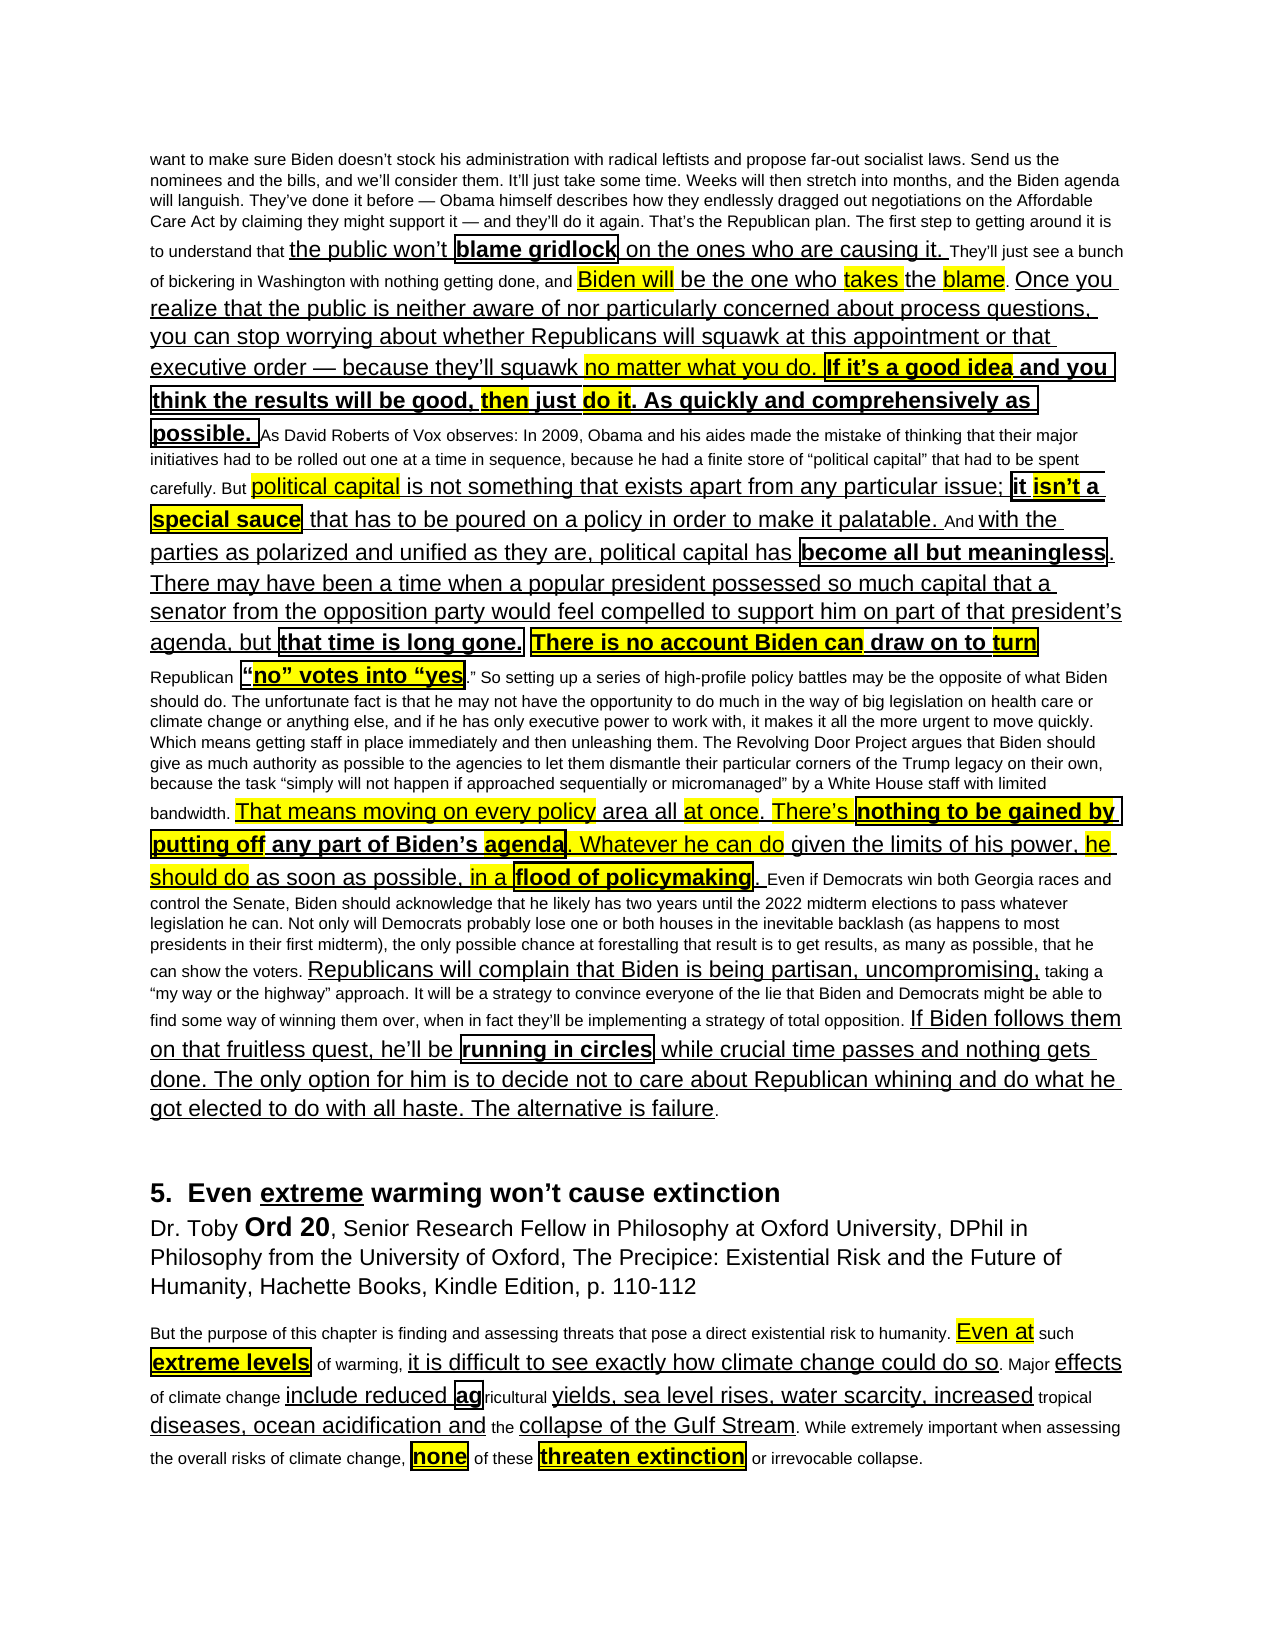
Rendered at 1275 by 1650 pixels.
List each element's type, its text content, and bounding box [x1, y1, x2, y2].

text Dr. Toby Ord 20, Senior Research Fellow in Philosophy at Oxford University, DPhil in Philosophy from the University of Oxford, The Precipice: Existential Risk and the Future of Humanity, Hachette Books, Kindle Edition, p. 110-112 [150, 1211, 1125, 1299]
subtitle Even extreme warming won’t cause extinction [150, 1177, 1125, 1208]
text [150, 150, 1125, 1121]
text But the purpose of this chapter is finding and assessing threats that pose a direct existential risk to humanity. Even at such extreme levels of warming, it is difficult to see exactly how climate change could do so. Major effects of climate change include reduced agricultural yields, sea level rises, water scarcity, increased tropical diseases, ocean acidification and the collapse of the Gulf Stream. While extremely important when assessing the overall risks of climate change, none of these threaten extinction or irrevocable collapse. [150, 1318, 1125, 1471]
